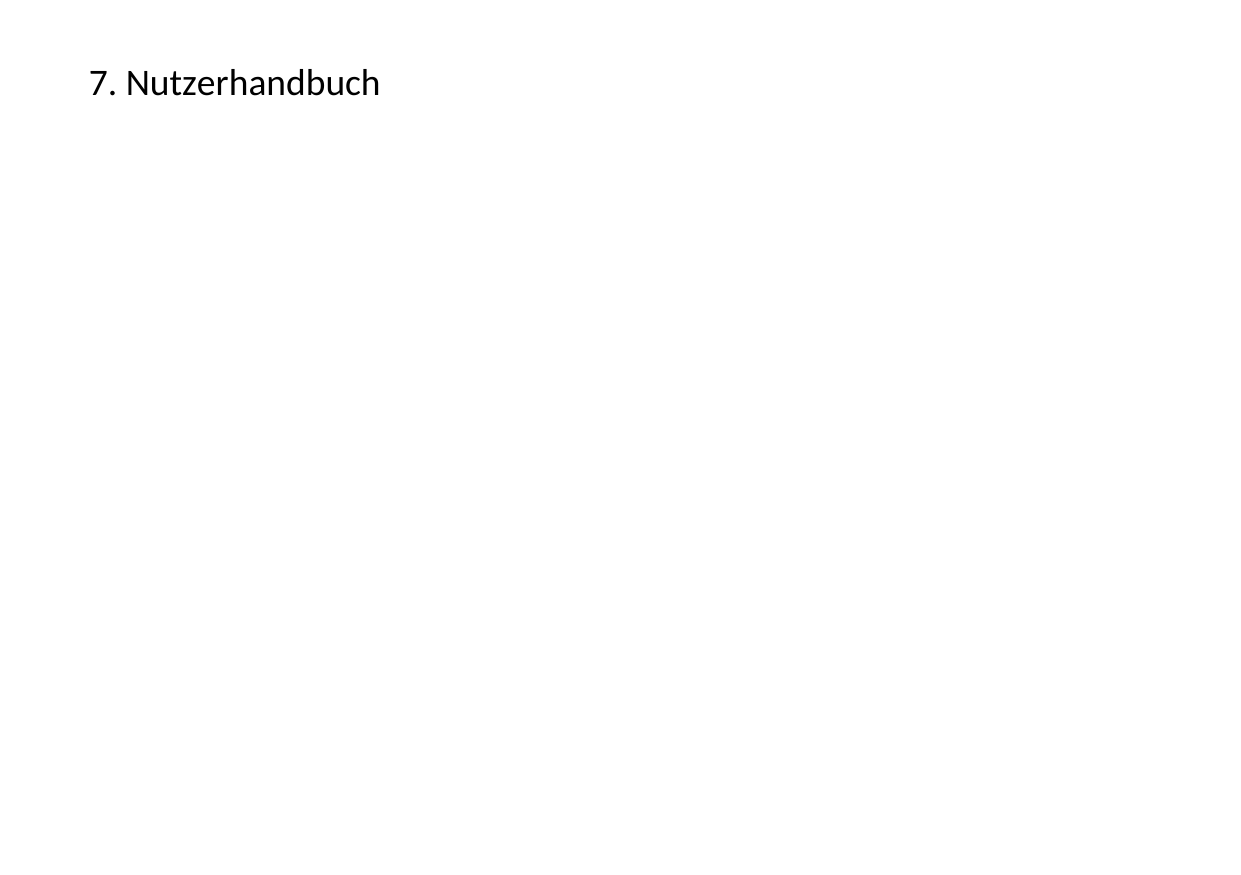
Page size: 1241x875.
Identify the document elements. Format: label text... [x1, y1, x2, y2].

text 7. Nutzerhandbuch [89, 59, 1152, 105]
